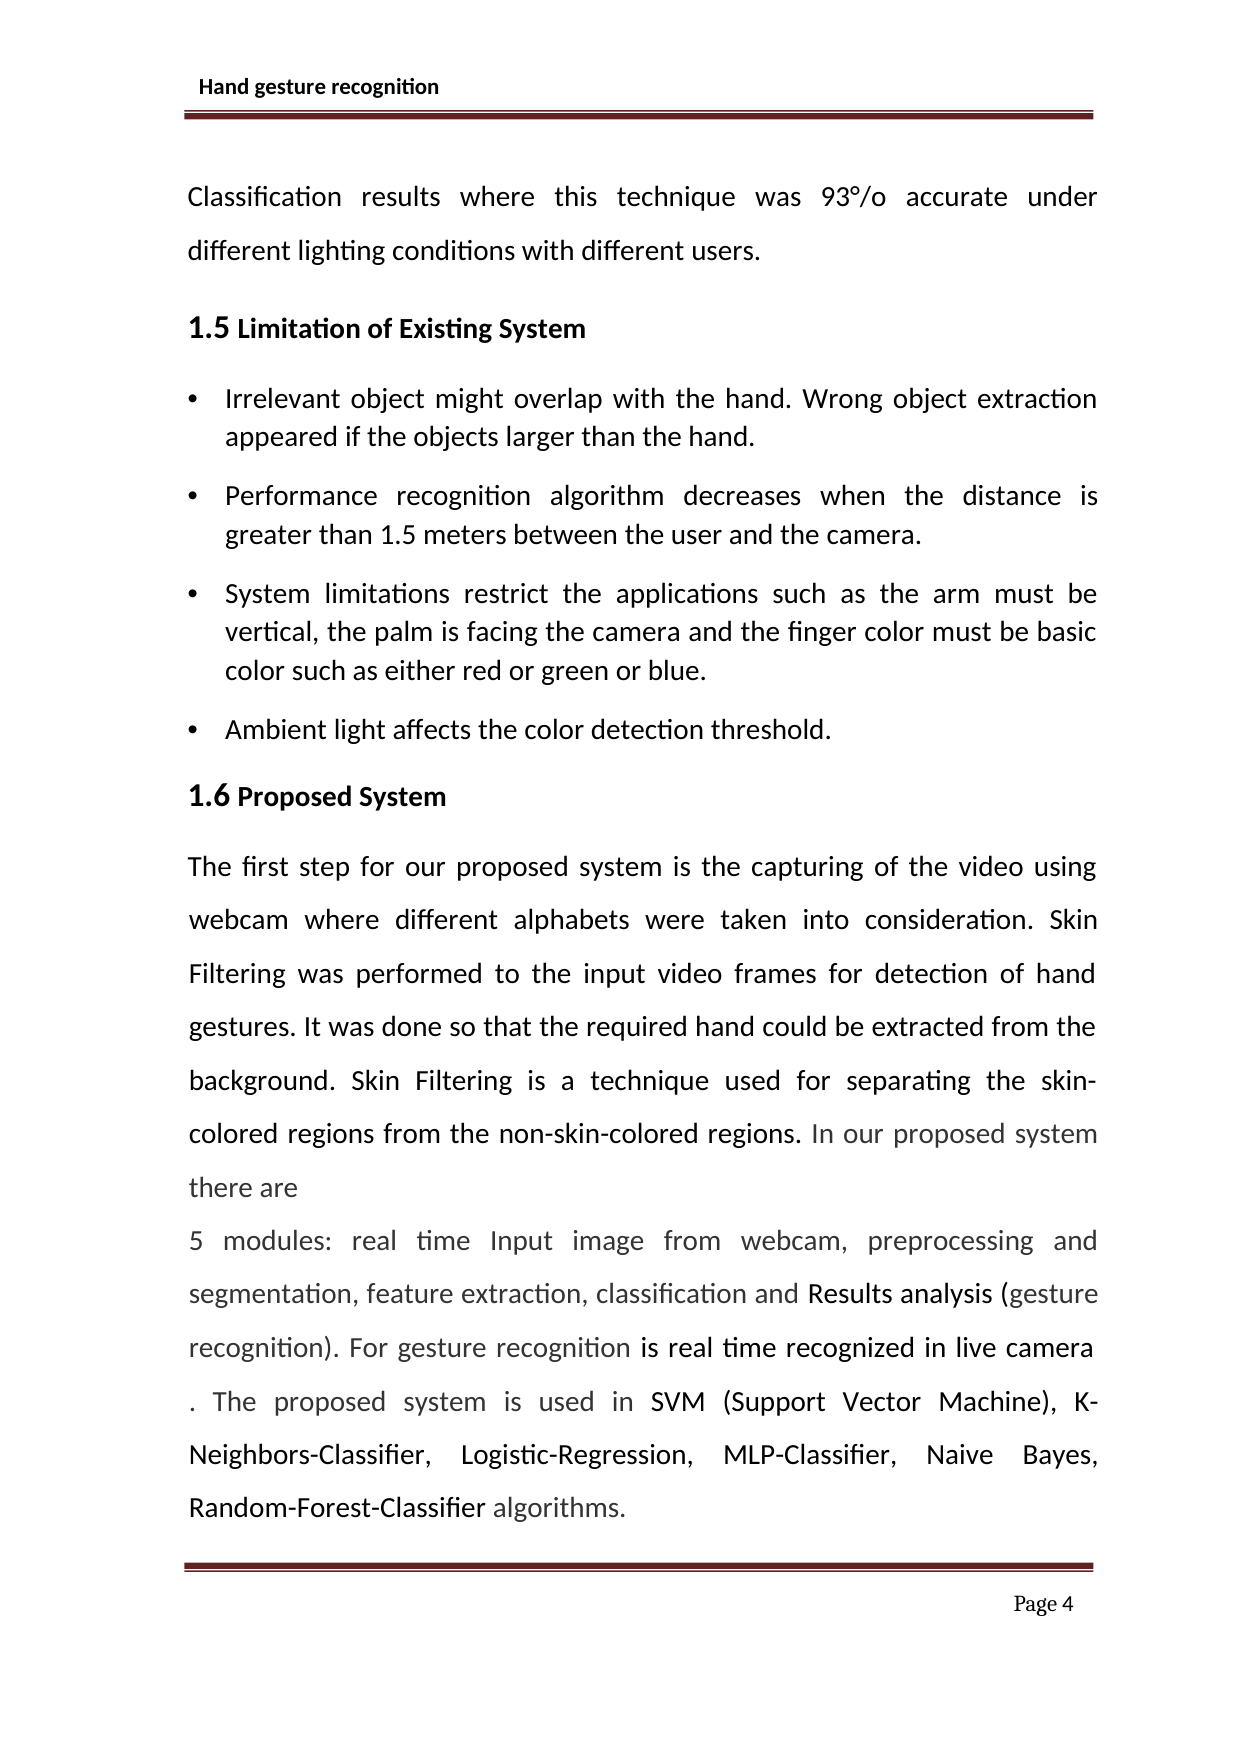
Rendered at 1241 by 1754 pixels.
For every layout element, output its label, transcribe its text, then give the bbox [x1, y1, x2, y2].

subtitle Proposed System [187, 774, 1178, 815]
list System limitations restrict the applications such as the arm must be vertical, the palm is facing the camera and the finger color must be basic color such as either red or green or blue. [187, 575, 1098, 687]
list Ambient light affects the color detection threshold. [187, 711, 1178, 747]
text 5 modules: real time Input image from webcam, preprocessing and segmentation, feature extraction, classification and Results analysis (gesture recognition). For gesture recognition is real time recognized in live camera [188, 1222, 1098, 1365]
list Performance recognition algorithm decreases when the distance is greater than 1.5 meters between the user and the camera. [187, 477, 1098, 552]
list Irrelevant object might overlap with the hand. Wrong object extraction appeared if the objects larger than the hand. [187, 380, 1098, 454]
text . The proposed system is used in SVM (Support Vector Machine), K- Neighbors-Classifier, Logistic-Regression, MLP-Classifier, Naive Bayes, Random-Forest-Classifier algorithms. [188, 1383, 1098, 1525]
text Classification results where this technique was 93°/o accurate under different lighting conditions with different users. [187, 178, 1098, 267]
subtitle Limitation of Existing System [187, 306, 1178, 347]
text The first step for our proposed system is the capturing of the video using webcam where different alphabets were taken into consideration. Skin Filtering was performed to the input video frames for detection of hand gestures. It was done so that the required hand could be extracted from the background. Skin Filtering is a technique used for separating the skin-colored regions from the non-skin-colored regions. In our proposed system there are [187, 848, 1098, 1204]
